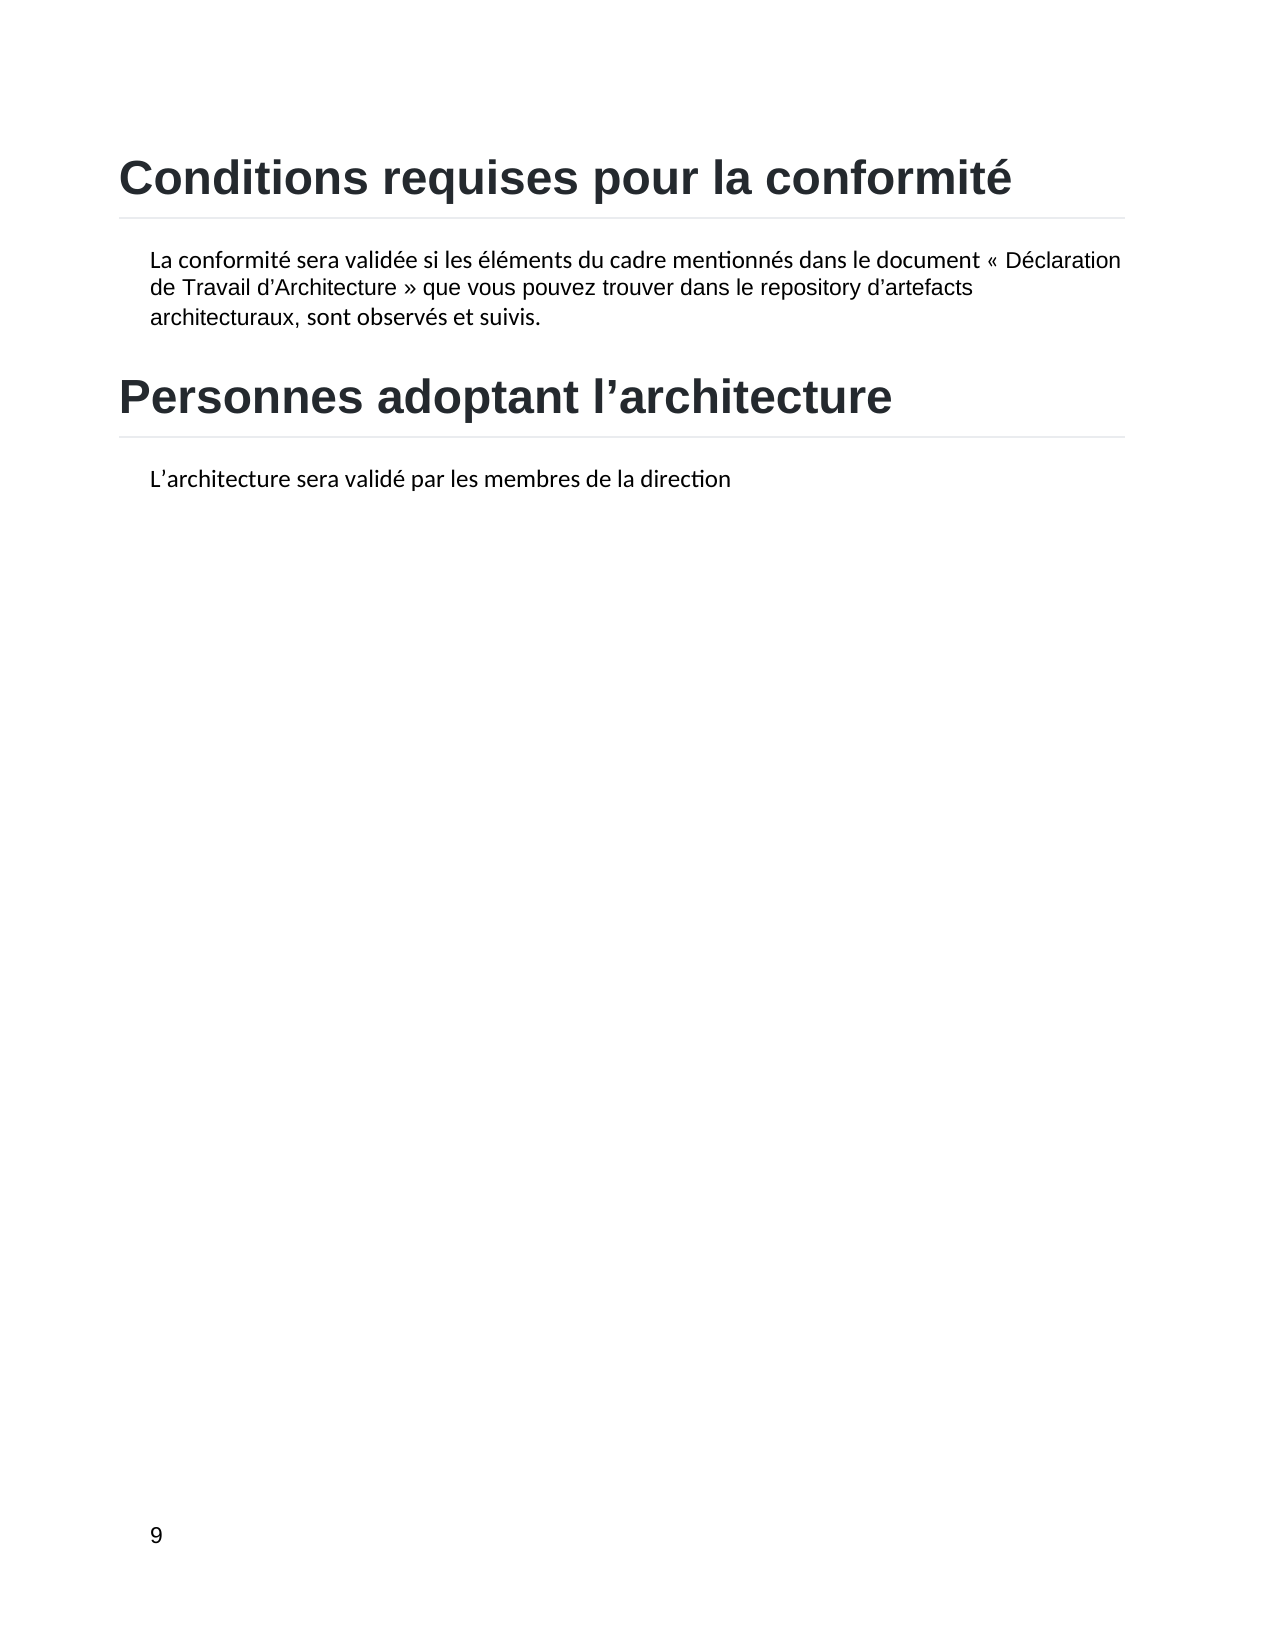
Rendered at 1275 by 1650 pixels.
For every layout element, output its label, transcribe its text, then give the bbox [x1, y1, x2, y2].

subtitle Personnes adoptant l’architecture [119, 369, 1125, 436]
text L’architecture sera validé par les membres de la direction [150, 463, 1125, 493]
subtitle Conditions requises pour la conformité [119, 150, 1125, 217]
